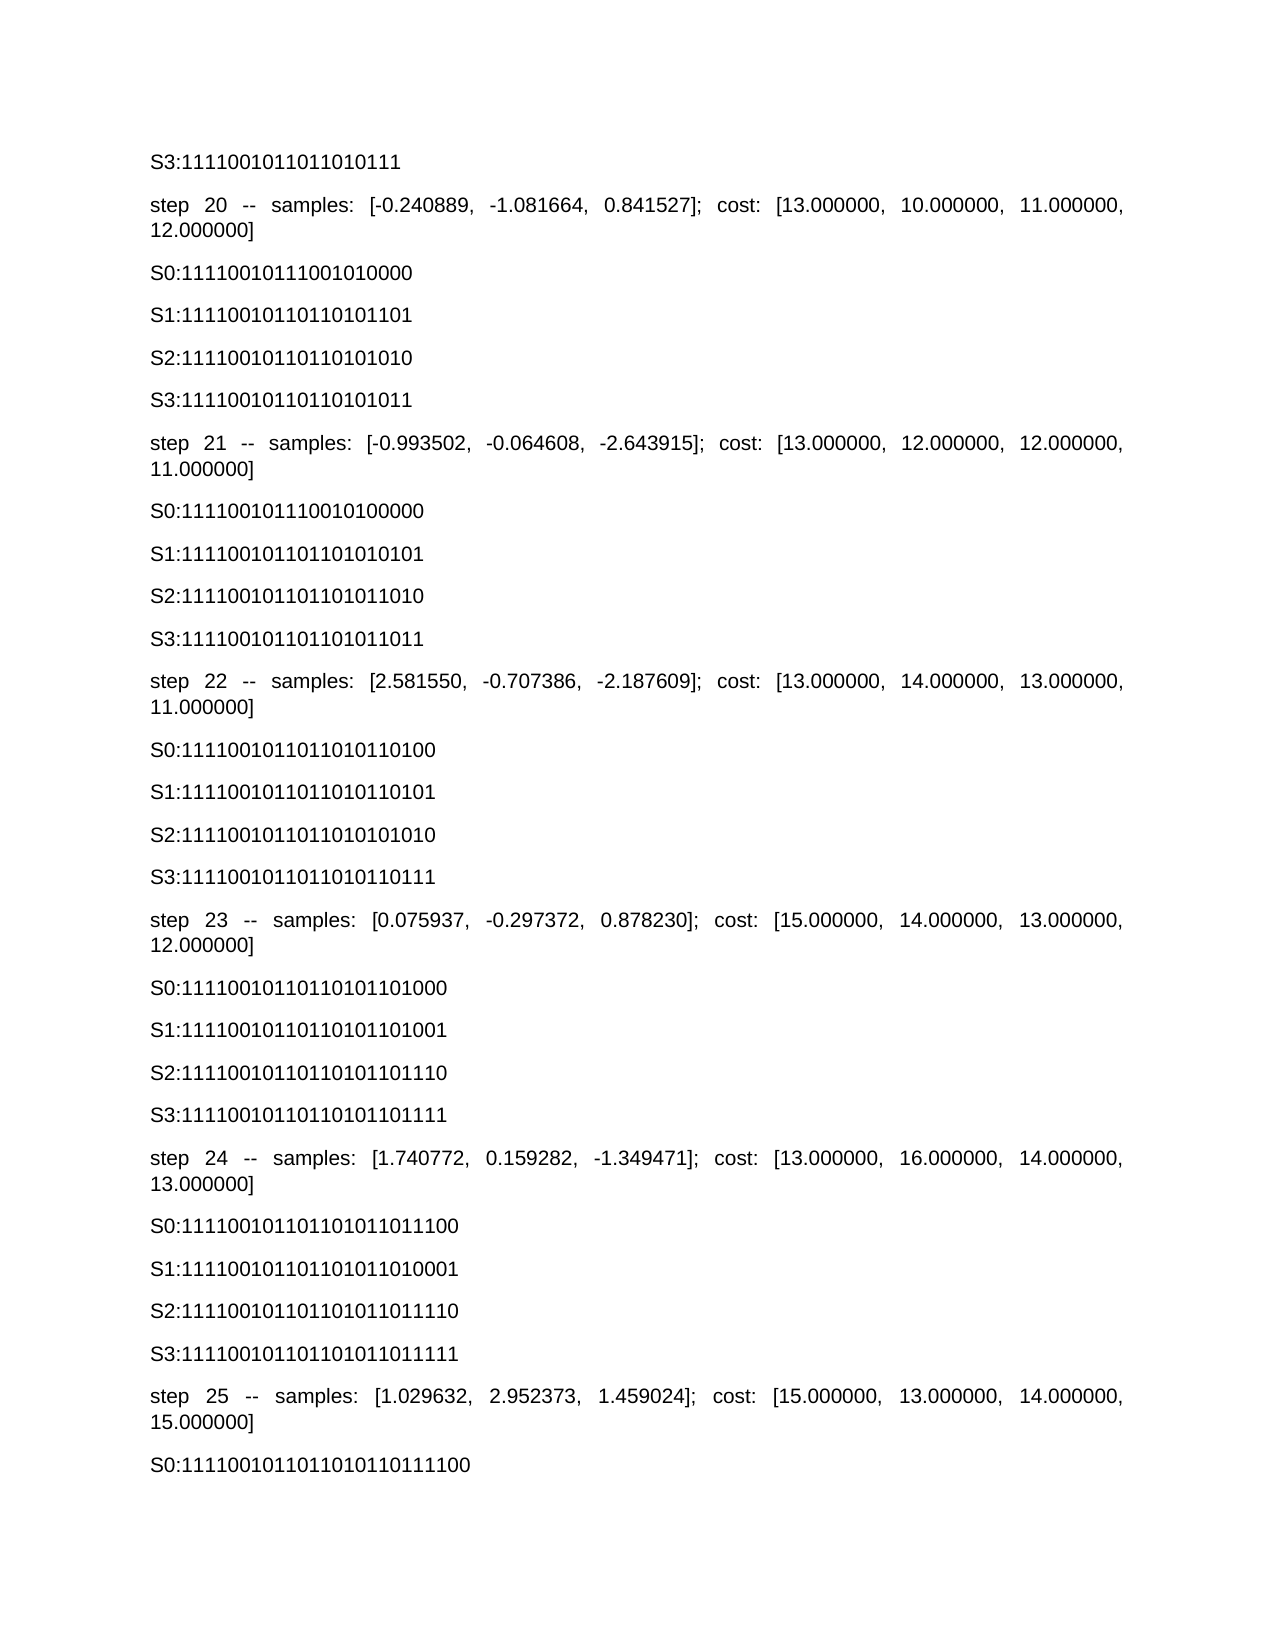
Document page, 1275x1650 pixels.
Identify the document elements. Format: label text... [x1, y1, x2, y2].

text S0:1111001011011010110100 [150, 737, 1125, 761]
text S3:11110010110110101011 [150, 388, 1125, 412]
text S3:111100101101101011011111 [150, 1342, 1125, 1366]
text S1:111100101101101011010001 [150, 1257, 1125, 1281]
text S2:1111001011011010101010 [150, 822, 1125, 846]
text S2:11110010110110101101110 [150, 1061, 1125, 1085]
text S0:111100101101101011011100 [150, 1214, 1125, 1238]
text S0:11110010111001010000 [150, 261, 1125, 285]
text step 21 -- samples: [-0.993502, -0.064608, -2.643915]; cost: [13.000000, 12.000000, 12.000000, 11.000000] [150, 431, 1125, 481]
text S3:111100101101101011011 [150, 627, 1125, 651]
text S2:111100101101101011010 [150, 584, 1125, 608]
text S2:111100101101101011011110 [150, 1299, 1125, 1323]
text step 24 -- samples: [1.740772, 0.159282, -1.349471]; cost: [13.000000, 16.000000, 14.000000, 13.000000] [150, 1146, 1125, 1196]
text step 22 -- samples: [2.581550, -0.707386, -2.187609]; cost: [13.000000, 14.000000, 13.000000, 11.000000] [150, 669, 1125, 719]
text S0:111100101110010100000 [150, 499, 1125, 523]
text S3:1111001011011010111 [150, 150, 1125, 174]
text step 23 -- samples: [0.075937, -0.297372, 0.878230]; cost: [15.000000, 14.000000, 13.000000, 12.000000] [150, 907, 1125, 957]
text step 25 -- samples: [1.029632, 2.952373, 1.459024]; cost: [15.000000, 13.000000, 14.000000, 15.000000] [150, 1384, 1125, 1434]
text S3:1111001011011010110111 [150, 865, 1125, 889]
text S0:11110010110110101101000 [150, 976, 1125, 1000]
text S1:11110010110110101101 [150, 303, 1125, 327]
text S0:1111001011011010110111100 [150, 1452, 1125, 1476]
text step 20 -- samples: [-0.240889, -1.081664, 0.841527]; cost: [13.000000, 10.000000, 11.000000, 12.000000] [150, 192, 1125, 242]
text S3:11110010110110101101111 [150, 1103, 1125, 1127]
text S1:11110010110110101101001 [150, 1018, 1125, 1042]
text S1:1111001011011010110101 [150, 780, 1125, 804]
text S1:111100101101101010101 [150, 542, 1125, 566]
text S2:11110010110110101010 [150, 346, 1125, 370]
